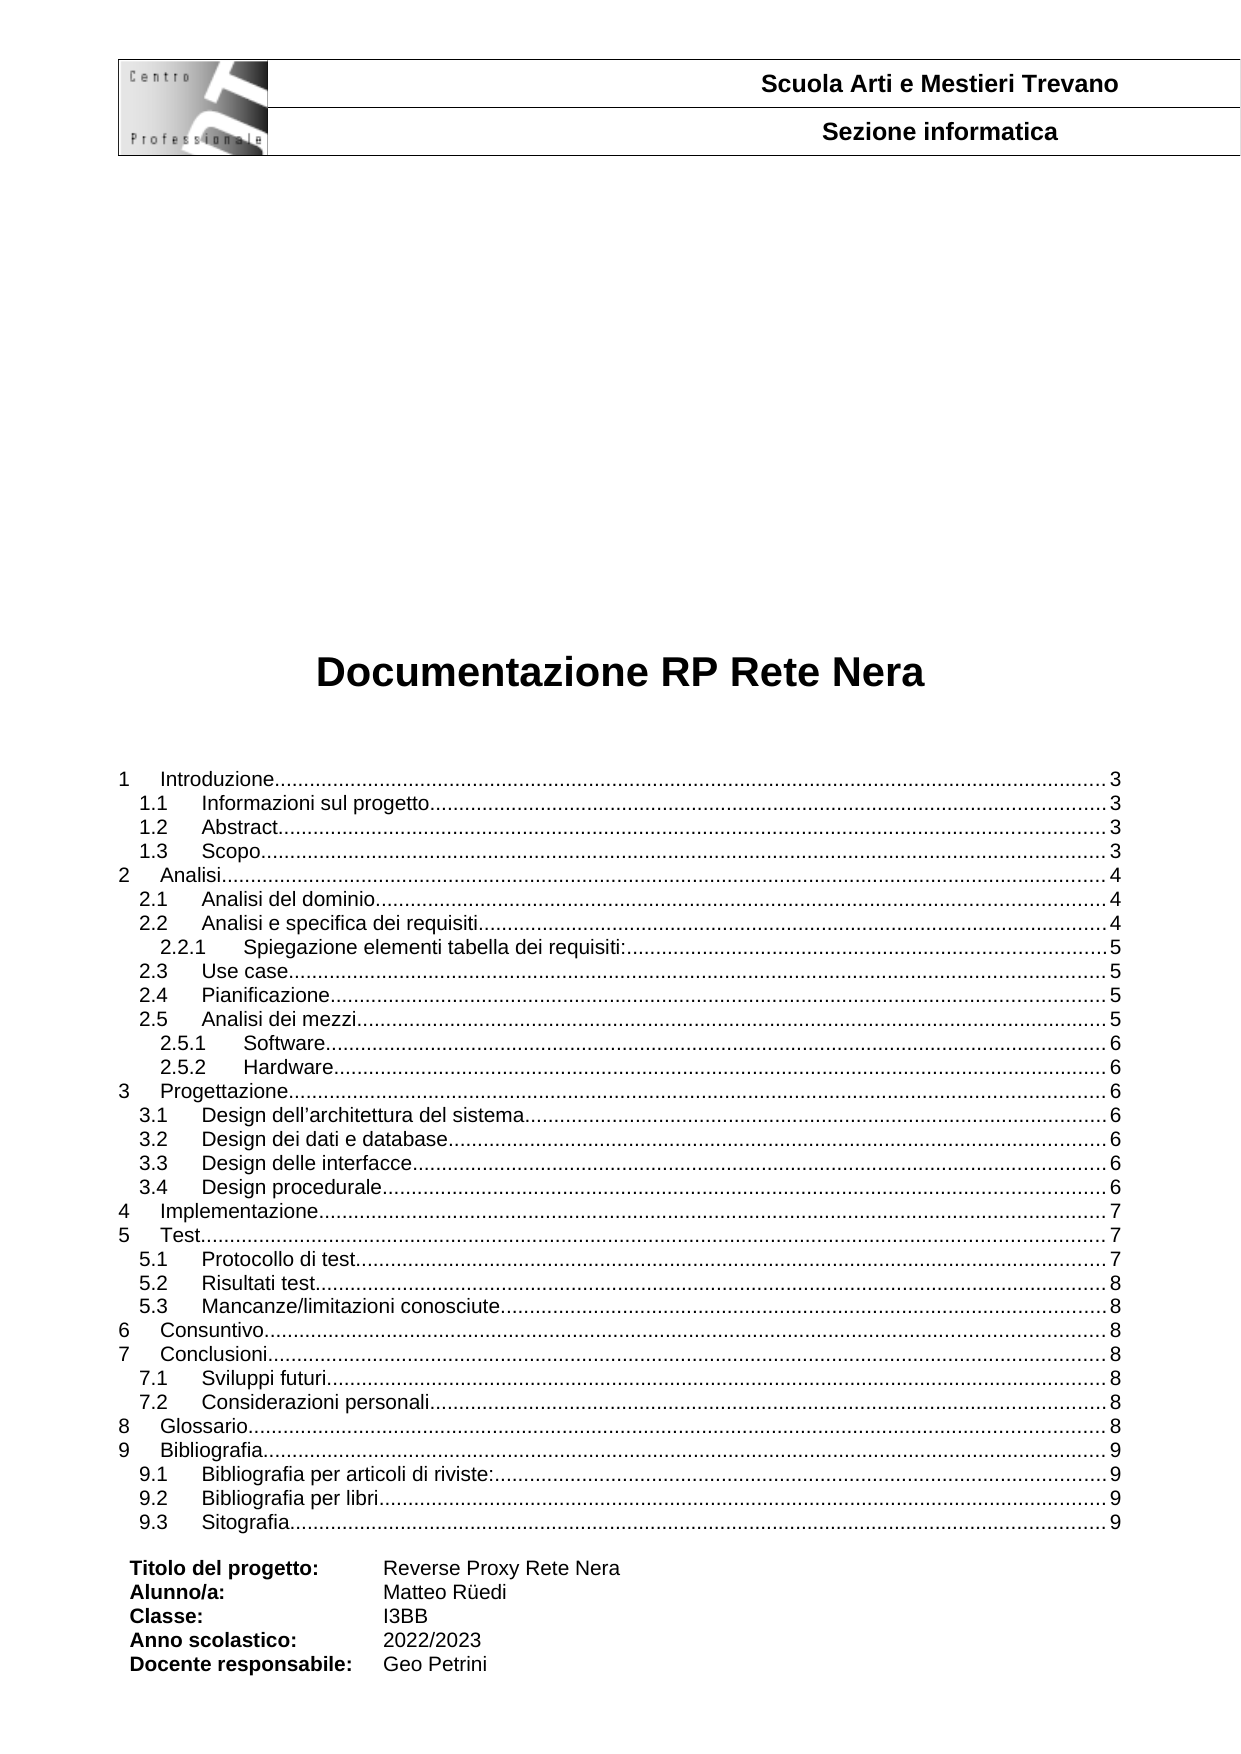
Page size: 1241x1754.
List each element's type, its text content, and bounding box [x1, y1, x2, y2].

text 7 Conclusioni 8 [118, 1342, 1122, 1366]
text 5.3 Mancanze/limitazioni conosciute 8 [139, 1294, 1122, 1318]
text 3.1 Design dell’architettura del sistema 6 [139, 1103, 1122, 1127]
text 9.2 Bibliografia per libri 9 [139, 1486, 1122, 1510]
text 2.5.2 Hardware 6 [160, 1055, 1122, 1079]
text 7.2 Considerazioni personali 8 [139, 1390, 1122, 1414]
text 3 Progettazione 6 [118, 1079, 1122, 1103]
text 2.4 Pianificazione 5 [139, 983, 1122, 1007]
text 2.2.1 Spiegazione elementi tabella dei requisiti: 5 [160, 935, 1122, 959]
text 2.2 Analisi e specifica dei requisiti 4 [139, 911, 1122, 935]
text 4 Implementazione 7 [118, 1198, 1122, 1222]
text 3.4 Design procedurale 6 [139, 1174, 1122, 1198]
text 2.5.1 Software 6 [160, 1031, 1122, 1055]
text 6 Consuntivo 8 [118, 1318, 1122, 1342]
text Documentazione RP Rete Nera [118, 647, 1122, 695]
text 5.2 Risultati test 8 [139, 1270, 1122, 1294]
text 3.3 Design delle interfacce 6 [139, 1151, 1122, 1174]
text 5.1 Protocollo di test 7 [139, 1246, 1122, 1270]
text 2 Analisi 4 [118, 863, 1122, 887]
text 7.1 Sviluppi futuri 8 [139, 1366, 1122, 1390]
text 1.1 Informazioni sul progetto 3 [139, 791, 1122, 815]
text 2.5 Analisi dei mezzi 5 [139, 1007, 1122, 1031]
text 3.2 Design dei dati e database 6 [139, 1127, 1122, 1151]
text 5 Test 7 [118, 1222, 1122, 1246]
text 2.3 Use case 5 [139, 959, 1122, 983]
text 1 Introduzione 3 [118, 767, 1122, 791]
text 1.3 Scopo 3 [139, 839, 1122, 863]
text 2.1 Analisi del dominio 4 [139, 887, 1122, 911]
text 9 Bibliografia 9 [118, 1438, 1122, 1462]
text 9.3 Sitografia 9 [139, 1510, 1122, 1534]
text 9.1 Bibliografia per articoli di riviste: 9 [139, 1462, 1122, 1486]
picture [118, 60, 268, 155]
text 8 Glossario 8 [118, 1414, 1122, 1438]
text 1.2 Abstract 3 [139, 815, 1122, 839]
